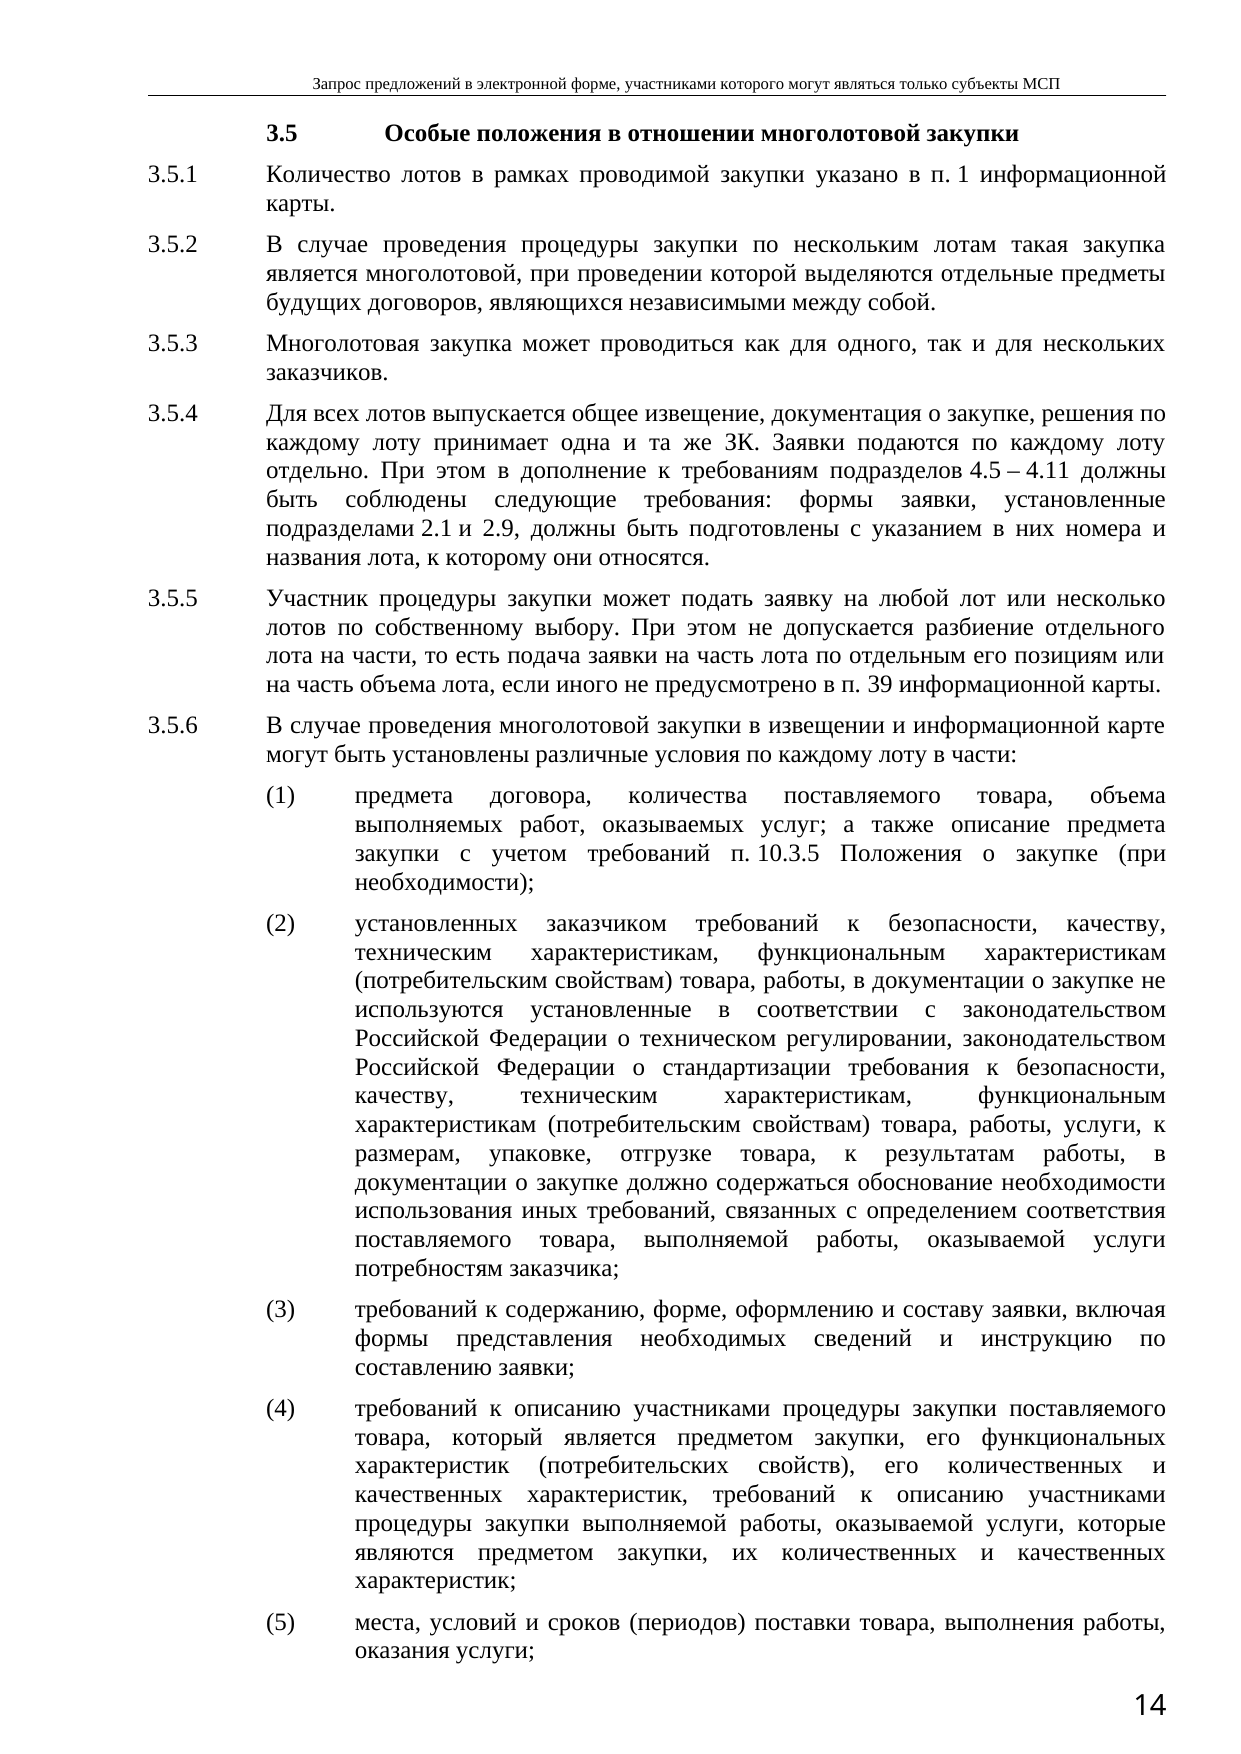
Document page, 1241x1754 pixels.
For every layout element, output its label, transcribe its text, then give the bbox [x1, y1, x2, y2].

text Участник процедуры закупки может подать заявку на любой лот или несколько лотов по собственному выбору. При этом не допускается разбиение отдельного лота на части, то есть подача заявки на часть лота по отдельным его позициям или на часть объема лота, если иного не предусмотрено в п. 33 информационной карты. [148, 583, 1166, 698]
text В случае проведения многолотовой закупки в извещении и информационной карте могут быть установлены различные условия по каждому лоту в части: [148, 711, 1166, 768]
text требований к описанию участниками процедуры закупки поставляемого товара, который является предметом закупки, его функциональных характеристик (потребительских свойств), его количественных и качественных характеристик, требований к описанию участниками процедуры закупки выполняемой работы, оказываемой услуги, которые являются предметом закупки, их количественных и качественных характеристик; [266, 1393, 1166, 1594]
text Для всех лотов выпускается общее извещение, документация о закупке, решения по каждому лоту принимает одна и та же ЗК. Заявки подаются по каждому лоту отдельно. При этом в дополнение к требованиям подразделов 4.5 – 4.11 должны быть соблюдены следующие требования: формы заявки, установленные подразделами 7.1 и 7.9, должны быть подготовлены с указанием в них номера и названия лота, к которому они относятся. [148, 398, 1166, 571]
text места, условий и сроков (периодов) поставки товара, выполнения работы, оказания услуги; [266, 1607, 1166, 1664]
text требований к содержанию, форме, оформлению и составу заявки, включая формы представления необходимых сведений и инструкцию по составлению заявки; [266, 1294, 1166, 1381]
text Количество лотов в рамках проводимой закупки указано в п. 1 информационной карты. [148, 159, 1166, 217]
text В случае проведения процедуры закупки по нескольким лотам такая закупка является многолотовой, при проведении которой выделяются отдельные предметы будущих договоров, являющихся независимыми между собой. [148, 229, 1166, 316]
text установленных заказчиком требований к безопасности, качеству, техническим характеристикам, функциональным характеристикам (потребительским свойствам) товара, работы, в документации о закупке не используются установленные в соответствии с законодательством Российской Федерации о техническом регулировании, законодательством Российской Федерации о стандартизации требования к безопасности, качеству, техническим характеристикам, функциональным характеристикам (потребительским свойствам) товара, работы, услуги, к размерам, упаковке, отгрузке товара, к результатам работы, в документации о закупке должно содержаться обоснование необходимости использования иных требований, связанных с определением соответствия поставляемого товара, выполняемой работы, оказываемой услуги потребностям заказчика; [266, 908, 1166, 1282]
text предмета договора, количества поставляемого товара, объема выполняемых работ, оказываемых услуг; а также описание предмета закупки с учетом требований п. 10.3.5 Положения о закупке (при необходимости); [266, 781, 1166, 896]
text Особые положения в отношении многолотовой закупки [266, 118, 1166, 147]
text Многолотовая закупка может проводиться как для одного, так и для нескольких заказчиков. [148, 328, 1166, 386]
